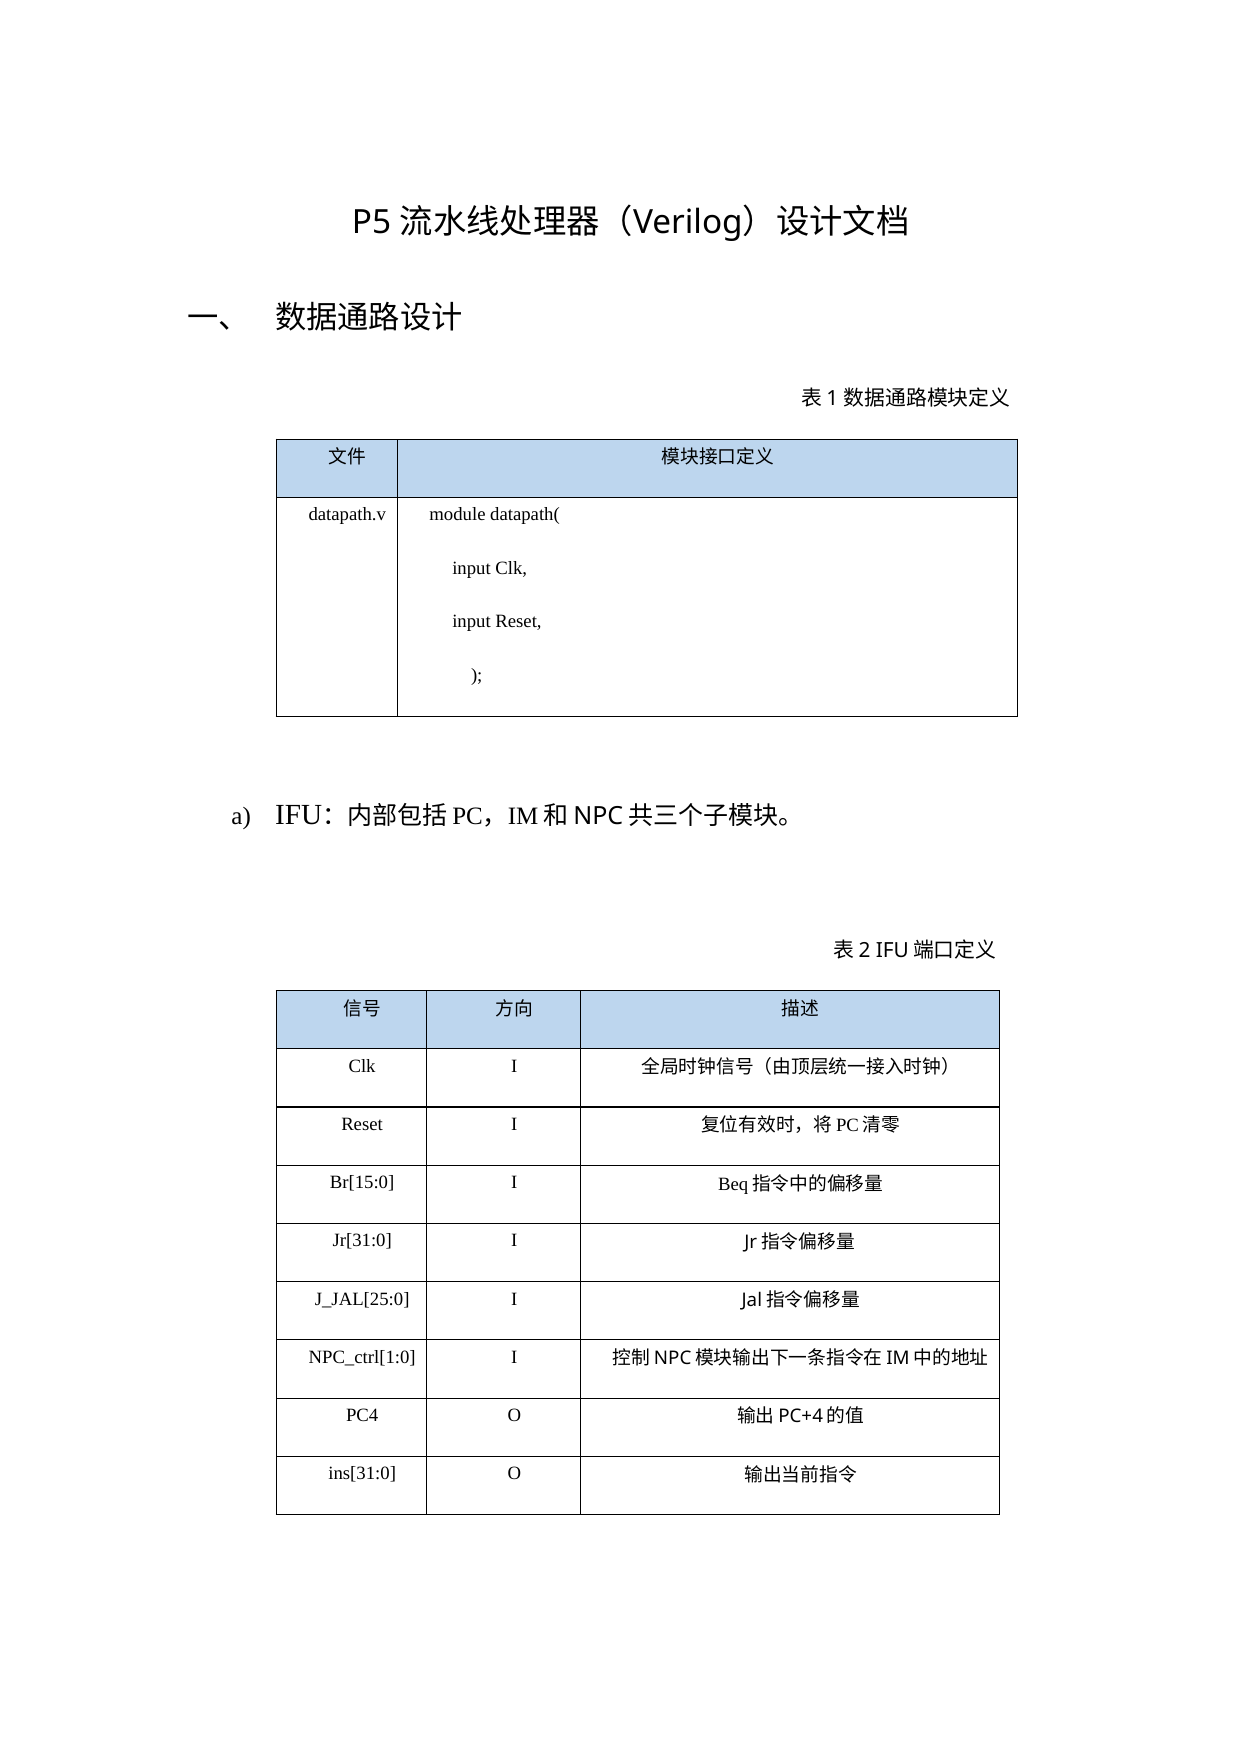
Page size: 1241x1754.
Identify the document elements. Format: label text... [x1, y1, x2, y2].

table_header 文件 [277, 440, 397, 497]
table_cell I [427, 1282, 580, 1339]
table_cell O [427, 1399, 580, 1456]
list 数据通路设计 [187, 282, 1053, 347]
table_cell Jr[31:0] [277, 1224, 426, 1281]
table_header 描述 [581, 991, 999, 1048]
table_header 信号 [277, 991, 426, 1048]
table_cell 复位有效时，将PC清零 [581, 1108, 999, 1164]
table_cell Jal指令偏移量 [581, 1282, 999, 1339]
table_cell O [427, 1457, 580, 1514]
table_cell I [427, 1166, 580, 1223]
table_cell Jr指令偏移量 [581, 1224, 999, 1281]
table_cell 输出PC+4的值 [581, 1399, 999, 1456]
list IFU：内部包括PC，IM和NPC共三个子模块。 [231, 781, 1053, 846]
table_cell 控制NPC模块输出下一条指令在IM中的地址 [581, 1340, 999, 1397]
table_cell ins[31:0] [277, 1457, 426, 1514]
table_header 模块接口定义 [398, 440, 1017, 497]
title P5 流水线处理器（Verilog）设计文档 [187, 187, 1053, 252]
table_cell I [427, 1049, 580, 1106]
table_cell J_JAL[25:0] [277, 1282, 426, 1339]
table_cell I [427, 1108, 580, 1164]
table_cell datapath.v [277, 498, 397, 716]
table_cell PC4 [277, 1399, 426, 1456]
table_cell I [427, 1224, 580, 1281]
text 表1 数据通路模块定义 [801, 380, 1053, 413]
table_cell Clk [277, 1049, 426, 1106]
table_header 方向 [427, 991, 580, 1048]
table_cell Reset [277, 1108, 426, 1164]
table_cell NPC_ctrl[1:0] [277, 1340, 426, 1397]
table_cell I [427, 1340, 580, 1397]
table_cell 输出当前指令 [581, 1457, 999, 1514]
table_cell Br[15:0] [277, 1166, 426, 1223]
table_cell Beq指令中的偏移量 [581, 1166, 999, 1223]
table_cell module datapath( input Clk, input Reset, ); [398, 498, 1017, 716]
text 表2 IFU端口定义 [187, 932, 1053, 964]
table_cell 全局时钟信号（由顶层统一接入时钟） [581, 1049, 999, 1106]
